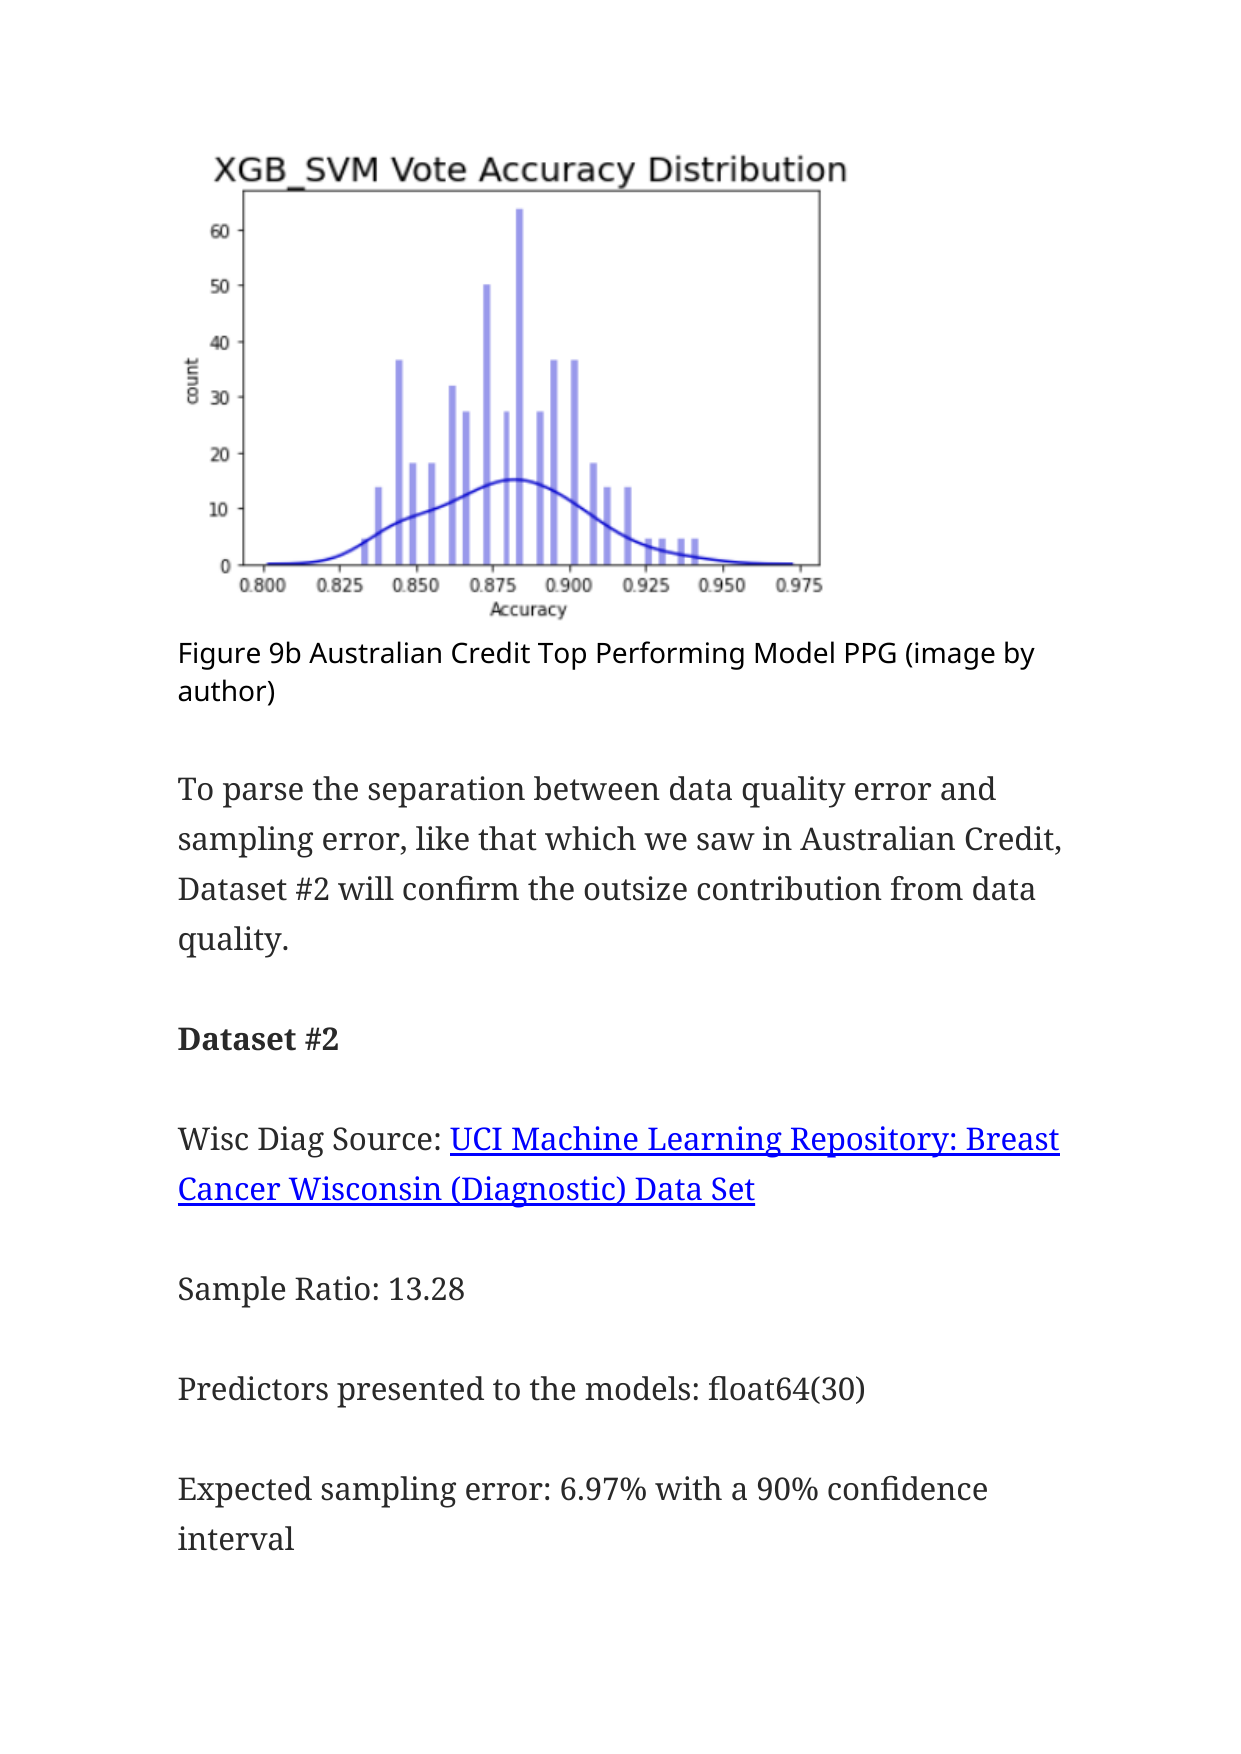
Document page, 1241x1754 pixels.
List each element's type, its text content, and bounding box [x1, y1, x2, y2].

text Expected sampling error: 6.97% with a 90% confidence interval [177, 1460, 1063, 1560]
picture [177, 147, 857, 633]
text Sample Ratio: 13.28 [177, 1260, 1063, 1310]
text Predictors presented to the models: float64(30) [177, 1360, 1063, 1410]
text Figure 9b Australian Credit Top Performing Model PPG (image by author) [177, 633, 1063, 710]
text Dataset #2 [177, 1010, 1063, 1060]
text Wisc Diag Source: UCI Machine Learning Repository: Breast Cancer Wisconsin (Diagnostic) Data Set [177, 1110, 1063, 1210]
text To parse the separation between data quality error and sampling error, like that which we saw in Australian Credit, Dataset #2 will confirm the outsize contribution from data quality. [177, 760, 1063, 960]
